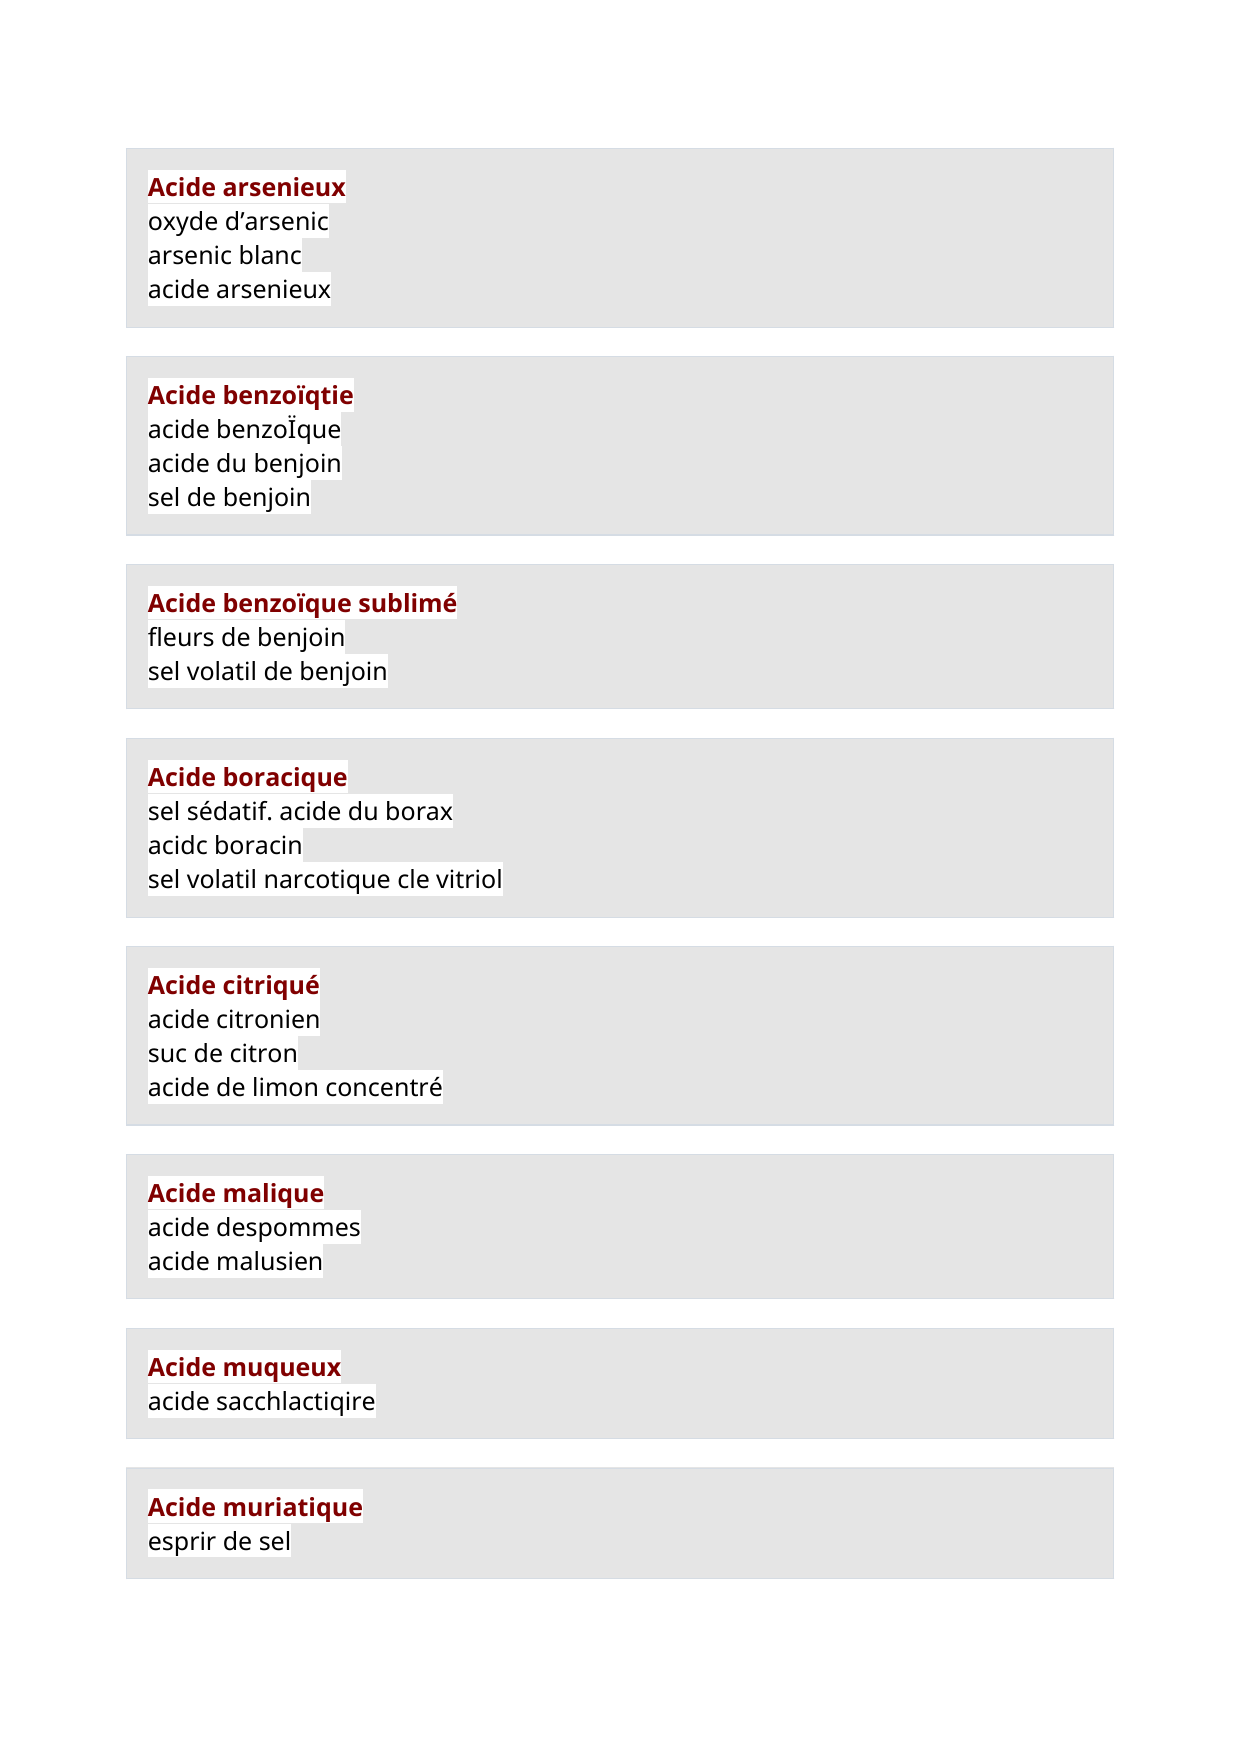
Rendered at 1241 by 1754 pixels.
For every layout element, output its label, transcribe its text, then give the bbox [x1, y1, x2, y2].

text Acide malique acide despommes acide malusien [127, 1155, 1113, 1298]
text Acide citriqué acide citronien suc de citron acide de limon concentré [127, 947, 1113, 1124]
text Acide benzoïqtie acide benzoÏque acide du benjoin sel de benjoin [127, 357, 1113, 534]
text Acide arsenieux oxyde d’arsenic arsenic blanc acide arsenieux [127, 149, 1113, 327]
text Acide muqueux acide sacchlactiqire [127, 1329, 1113, 1438]
text Acide boracique sel sédatif. acide du borax acidc boracin sel volatil narcotique cle vitriol [127, 739, 1113, 917]
text Acide muriatique esprir de sel acide murin esprit de sel fumant [127, 1469, 1113, 1578]
text Acide benzoïque sublimé fleurs de benjoin sel volatil de benjoin [127, 565, 1113, 708]
